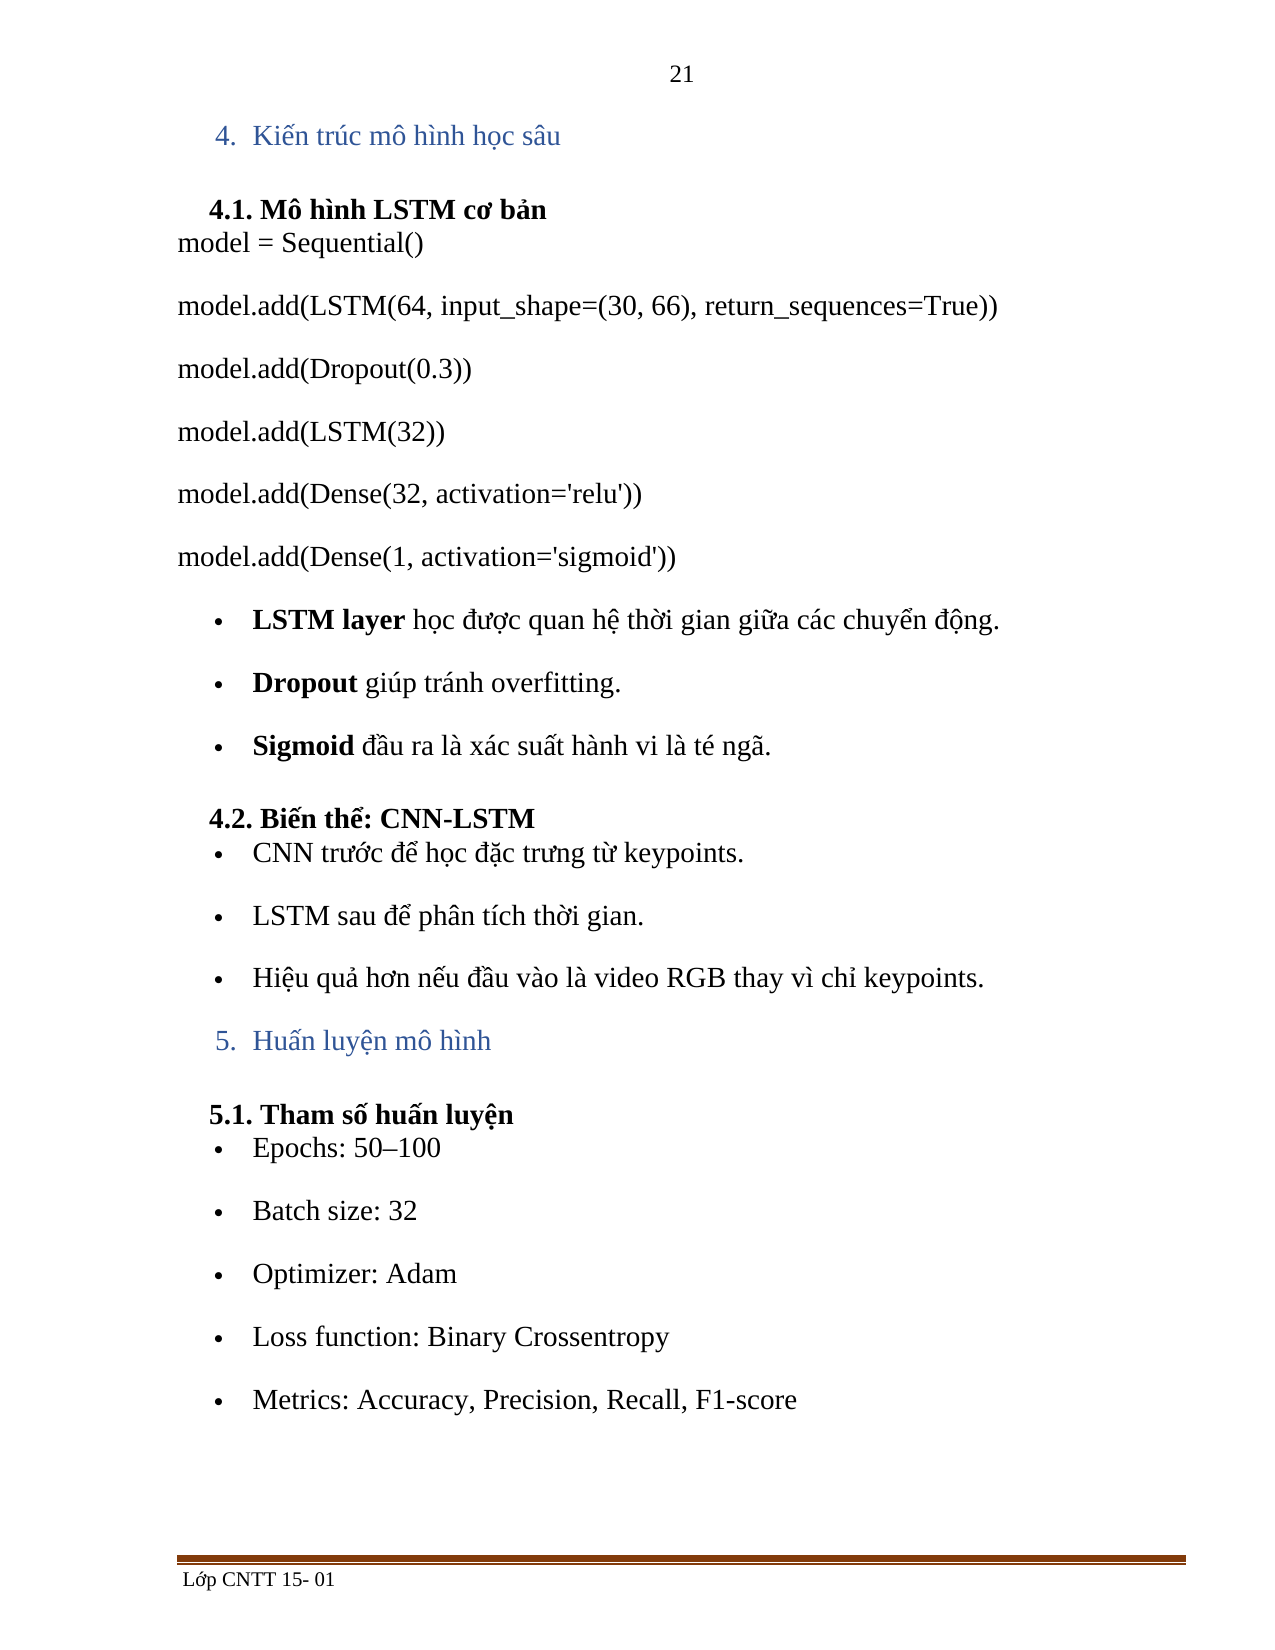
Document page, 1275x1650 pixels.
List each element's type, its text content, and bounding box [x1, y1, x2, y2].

list LSTM sau để phân tích thời gian. [215, 898, 1186, 931]
subtitle Huấn luyện mô hình [215, 1023, 1186, 1057]
subtitle 5.1. Tham số huấn luyện [209, 1097, 1186, 1131]
text model.add(LSTM(64, input_shape=(30, 66), return_sequences=True)) [177, 288, 1186, 322]
list Metrics: Accuracy, Precision, Recall, F1-score [215, 1382, 1186, 1415]
subtitle 4.1. Mô hình LSTM cơ bản [209, 192, 1186, 225]
list Dropout giúp tránh overfitting. [215, 665, 1186, 698]
list Batch size: 32 [215, 1193, 1186, 1227]
list Optimizer: Adam [215, 1256, 1186, 1290]
text model.add(LSTM(32)) [177, 414, 1186, 447]
text model.add(Dropout(0.3)) [177, 351, 1186, 384]
list CNN trước để học đặc trưng từ keypoints. [215, 835, 1186, 868]
list Sigmoid đầu ra là xác suất hành vi là té ngã. [215, 728, 1186, 761]
list LSTM layer học được quan hệ thời gian giữa các chuyển động. [215, 602, 1186, 636]
list Hiệu quả hơn nếu đầu vào là video RGB thay vì chỉ keypoints. [215, 961, 1186, 994]
text model.add(Dense(1, activation='sigmoid')) [177, 539, 1186, 573]
list Loss function: Binary Crossentropy [215, 1319, 1186, 1353]
text model = Sequential() [177, 225, 1186, 259]
subtitle 4.2. Biến thể: CNN-LSTM [209, 801, 1186, 835]
list Epochs: 50–100 [215, 1131, 1186, 1164]
text model.add(Dense(32, activation='relu')) [177, 477, 1186, 510]
subtitle Kiến trúc mô hình học sâu [215, 118, 1186, 152]
